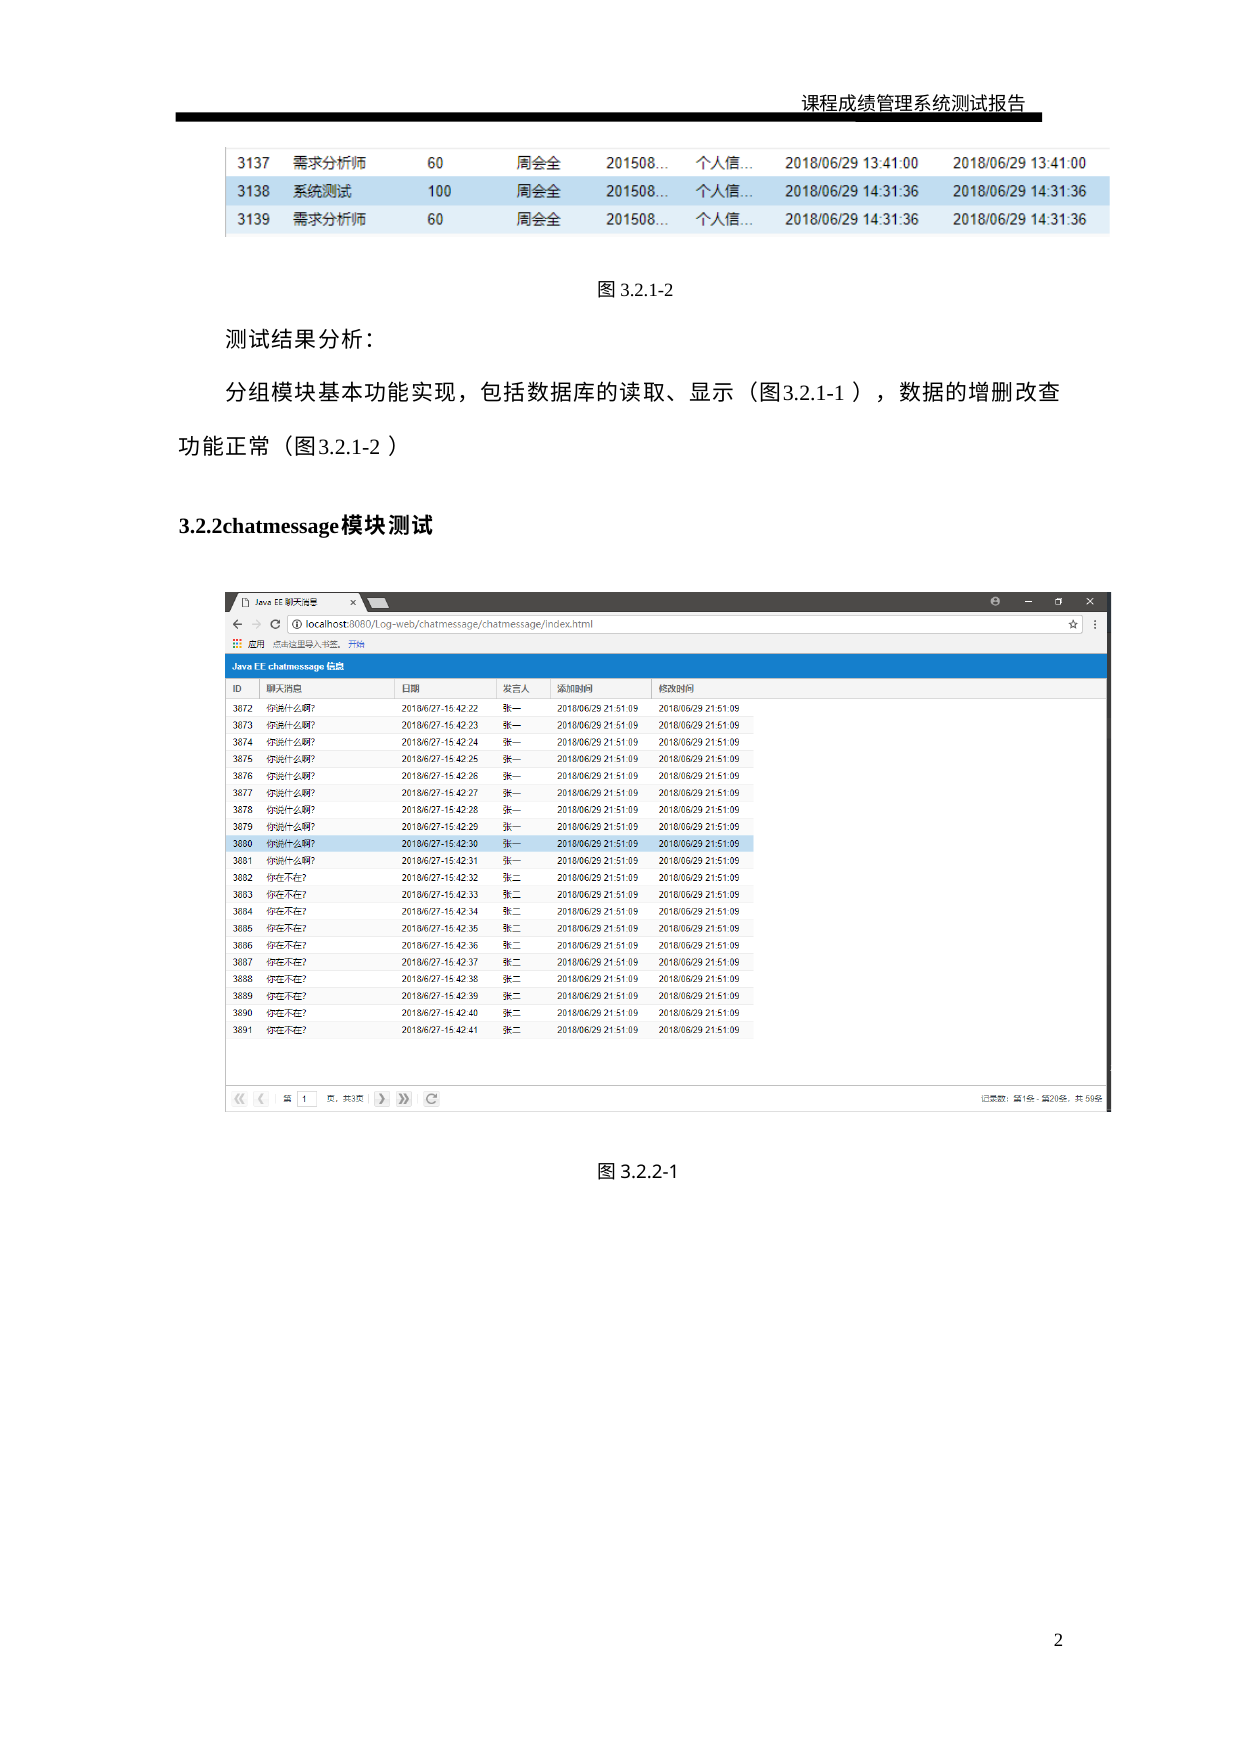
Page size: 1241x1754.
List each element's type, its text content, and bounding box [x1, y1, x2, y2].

text 测试结果分析： [179, 320, 1061, 356]
picture [225, 147, 1112, 237]
subtitle 3.2.2chatmessage模块测试 [179, 506, 1061, 543]
text 图3.2.1-2 [179, 270, 1061, 306]
text 分组模块基本功能实现，包括数据库的读取、显示（图3.2.1-1），数据的增删改查功能正常（图3.2.1-2） [179, 372, 1061, 463]
text 图3.2.2-1 [179, 1152, 1061, 1189]
picture [225, 592, 1112, 1112]
